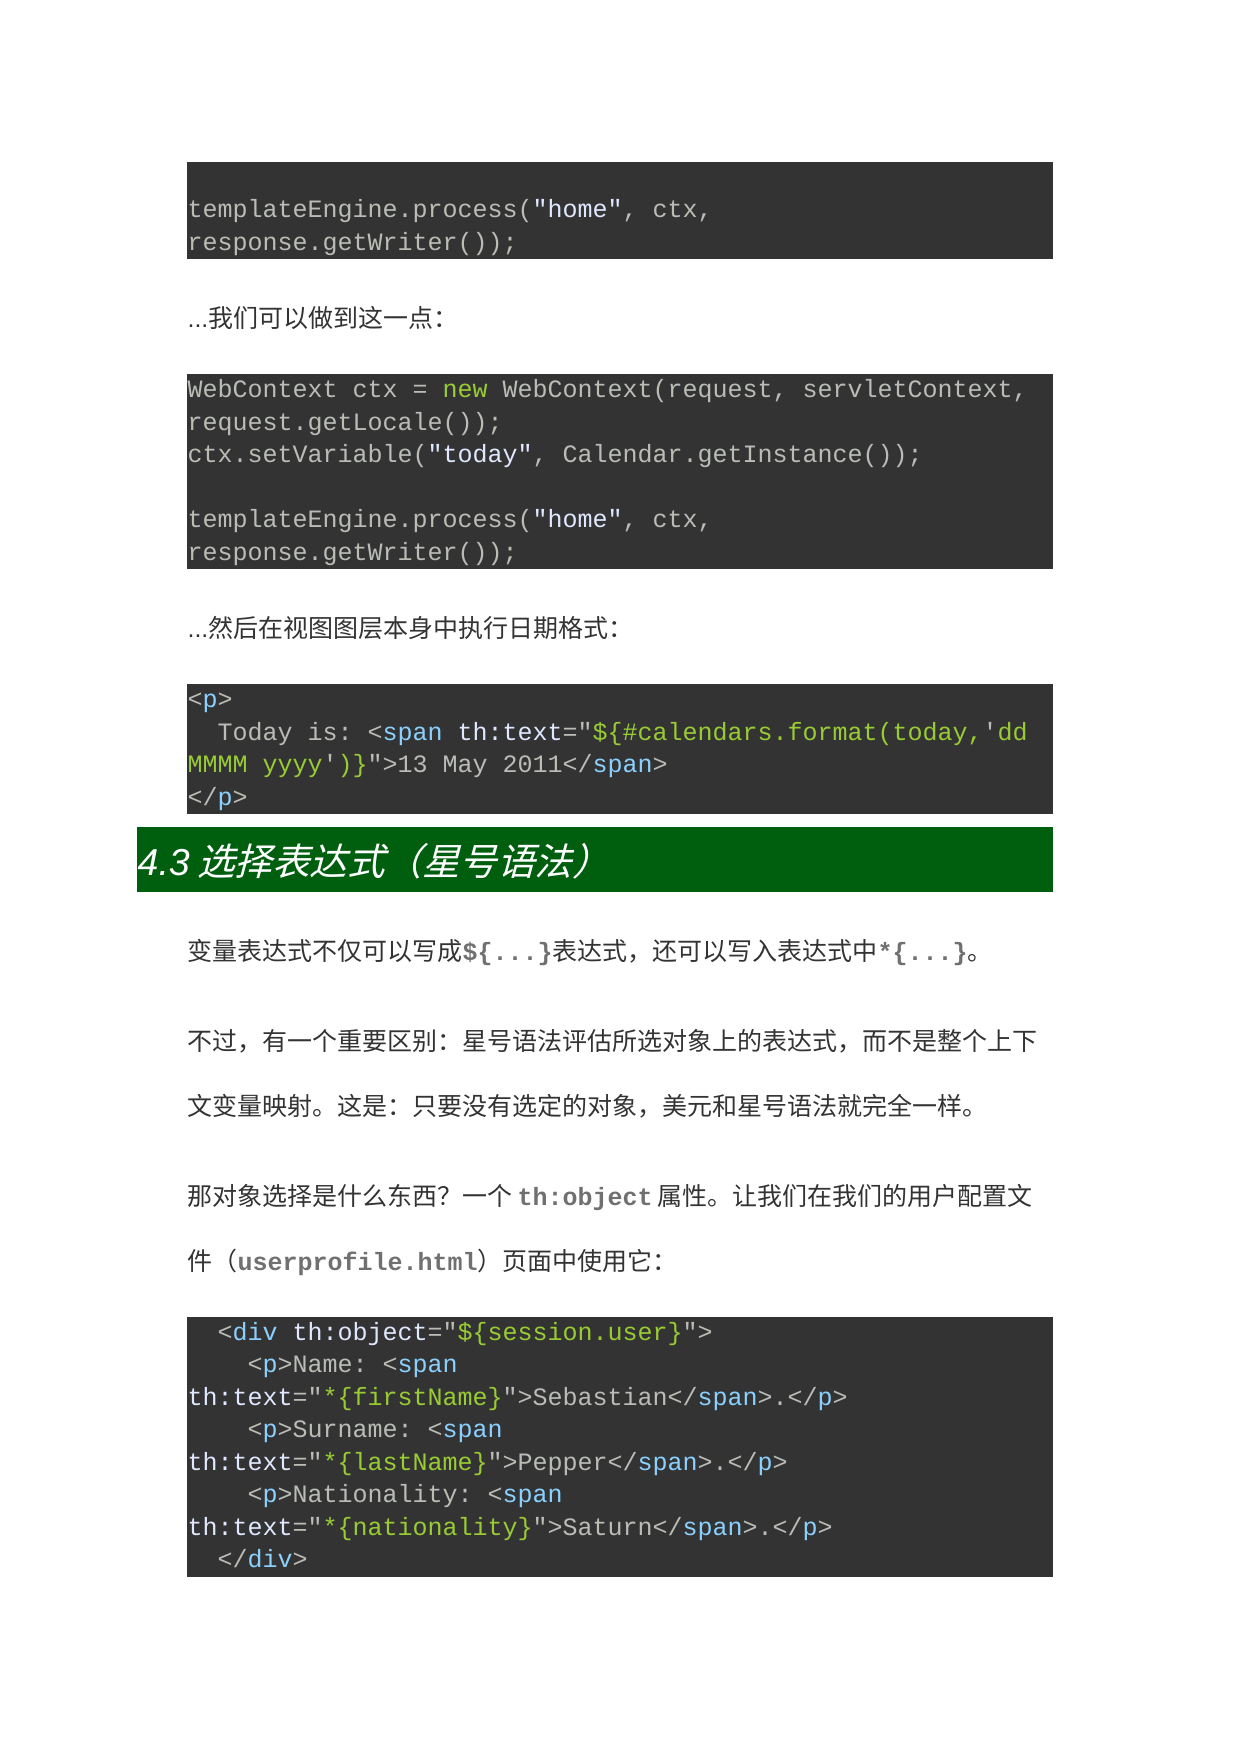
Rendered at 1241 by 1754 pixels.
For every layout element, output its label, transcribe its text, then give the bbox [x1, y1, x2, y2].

text 变量表达式不仅可以写成${...}表达式，还可以写入表达式中*{...}。 [187, 917, 1053, 982]
text Today is: <span th:text="${#calendars.format(today,'dd MMMM yyyy')}">13 May 2011</span> [187, 717, 1053, 782]
text 那对象选择是什么东西？一个th:object属性。让我们在我们的用户配置文件（userprofile.html）页面中使用它： [187, 1162, 1053, 1292]
text <p>Nationality: <span th:text="*{nationality}">Saturn</span>.</p> [187, 1479, 1053, 1544]
text <p>Surname: <span th:text="*{lastName}">Pepper</span>.</p> [187, 1414, 1053, 1479]
text ...然后在视图图层本身中执行日期格式： [187, 594, 1053, 659]
text ...我们可以做到这一点： [187, 284, 1053, 349]
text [187, 374, 1053, 439]
text </div> [187, 1544, 1053, 1577]
text <div th:object="${session.user}"> [187, 1317, 1053, 1349]
text <p>Name: <span th:text="*{firstName}">Sebastian</span>.</p> [187, 1349, 1053, 1414]
text templateEngine.process("home", ctx, response.getWriter()); [187, 504, 1053, 569]
text </p> [187, 782, 1053, 814]
text ctx.setVariable("today", Calendar.getInstance()); [187, 439, 1053, 472]
text 4.3选择表达式（星号语法） [137, 827, 1053, 892]
text templateEngine.process("home", ctx, response.getWriter()); [187, 194, 1053, 259]
text 不过，有一个重要区别：星号语法评估所选对象上的表达式，而不是整个上下文变量映射。这是：只要没有选定的对象，美元和星号语法就完全一样。 [187, 1007, 1053, 1137]
text <p> [187, 684, 1053, 717]
